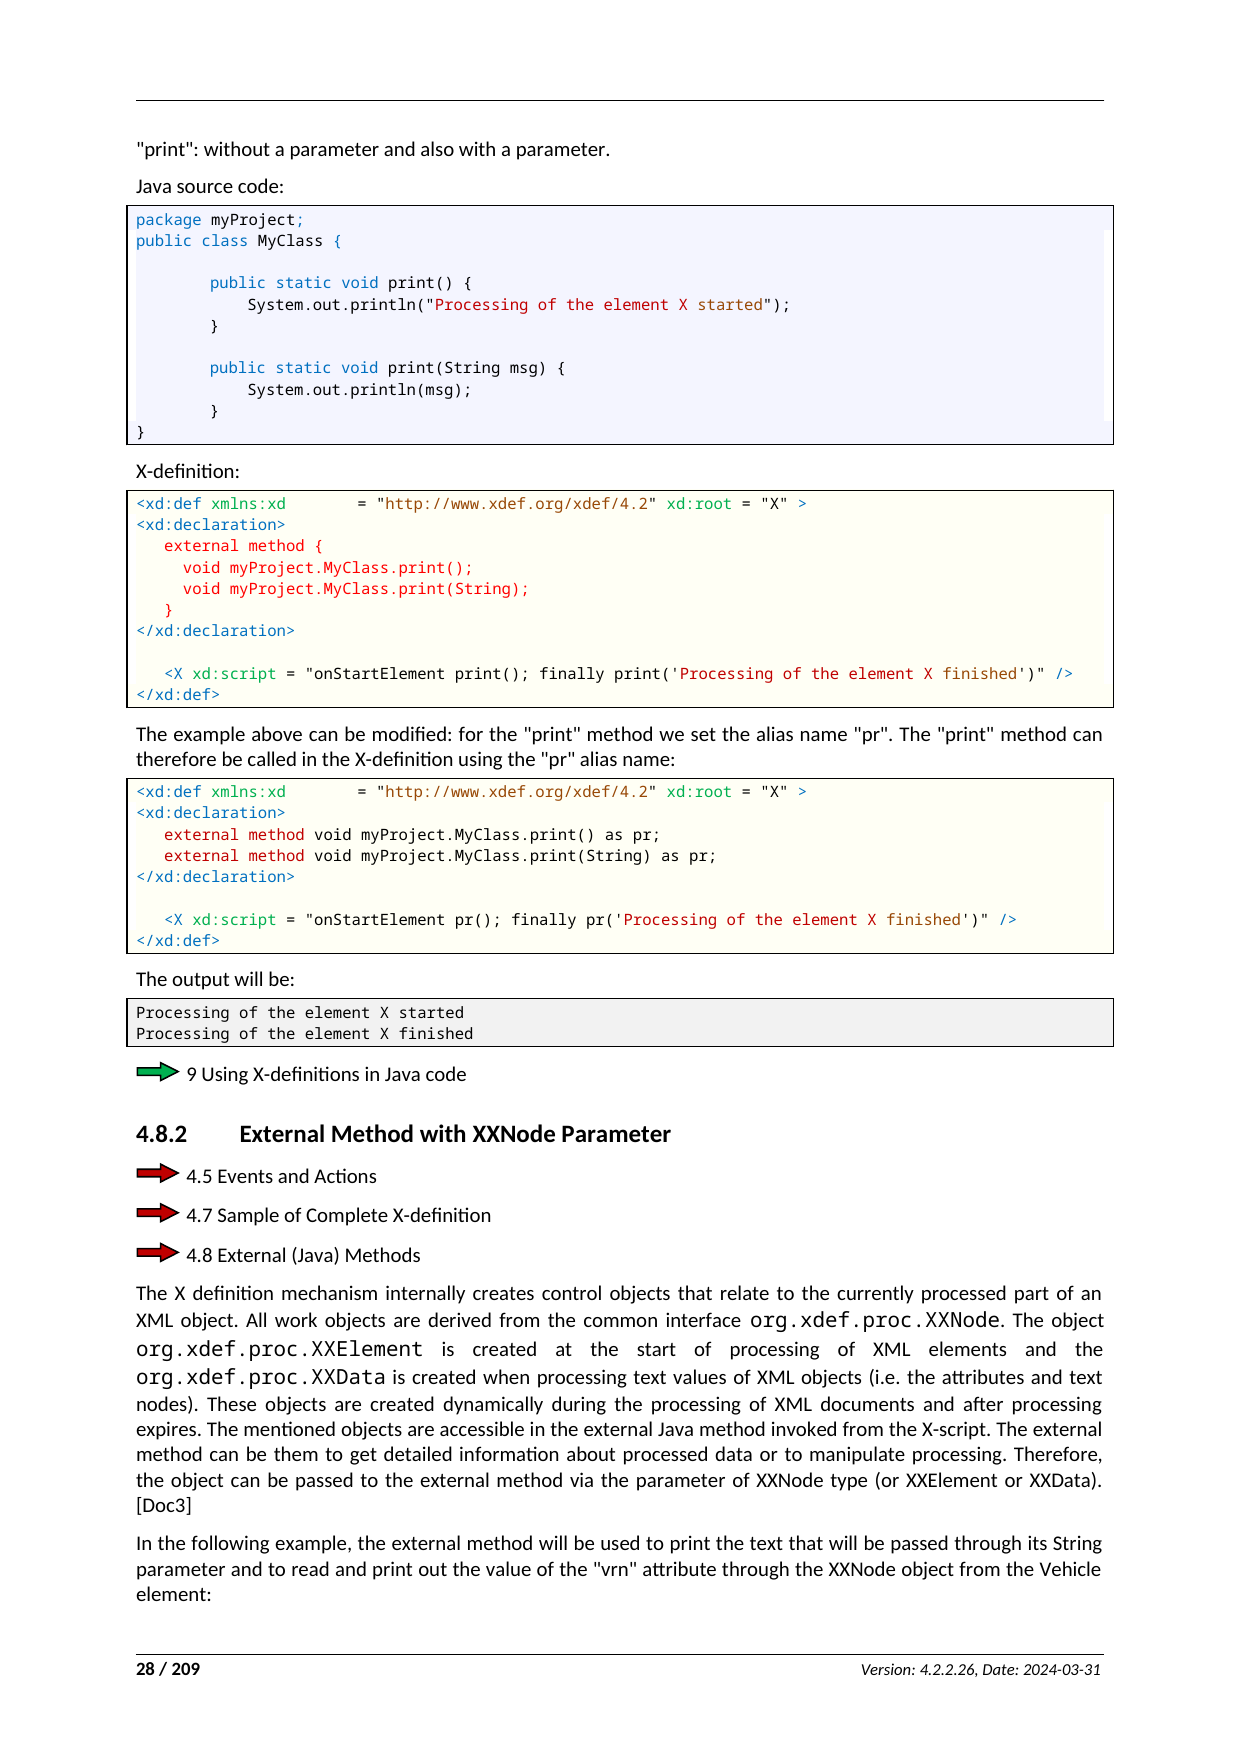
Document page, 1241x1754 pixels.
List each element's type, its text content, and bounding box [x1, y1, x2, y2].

text } [136, 599, 1104, 620]
text Java source code: [136, 174, 1104, 199]
text package myProject; [128, 206, 1113, 230]
text <xd:declaration> [136, 802, 1104, 823]
text <X xd:script = "onStartElement print(); finally print('Processing of the element X finished')" /> [136, 663, 1104, 681]
text void myProject.MyClass.print(String); [136, 578, 1104, 599]
text 4.5 Events and Actions [136, 1161, 1104, 1188]
text System.out.println(msg); [136, 378, 1104, 400]
text <xd:def xmlns:xd = "http://www.xdef.org/xdef/4.2" xd:root = "X" > [128, 779, 1113, 802]
text external method void myProject.MyClass.print(String) as pr; [136, 845, 1104, 866]
text X-definition: [136, 458, 1104, 483]
text <xd:declaration> [136, 514, 1104, 535]
text external method void myProject.MyClass.print() as pr; [136, 823, 1104, 845]
text </xd:def> [128, 681, 1113, 707]
text </xd:def> [128, 927, 1113, 953]
text public static void print(String msg) { [136, 357, 1104, 378]
text In the following example, the external method will be used to print the text that will be passed through its String parameter and to read and print out the value of the "vrn" attribute through the XXNode object from the Vehicle element: [136, 1530, 1104, 1607]
text The X definition mechanism internally creates control objects that relate to the currently processed part of an XML object. All work objects are derived from the common interface org.xdef.proc.XXNode. The object org.xdef.proc.XXElement is created at the start of processing of XML elements and the org.xdef.proc.XXData is created when processing text values of XML objects (i.e. the attributes and text nodes). These objects are created dynamically during the processing of XML documents and after processing expires. The mentioned objects are accessible in the external Java method invoked from the X-script. The external method can be them to get detailed information about processed data or to manipulate processing. Therefore, the object can be passed to the external method via the parameter of XXNode type (or XXElement or XXData). [Doc3] [136, 1280, 1104, 1518]
text void myProject.MyClass.print(); [136, 556, 1104, 578]
text } [136, 400, 1104, 418]
text </xd:declaration> [136, 866, 1104, 887]
text } [136, 315, 1104, 336]
text The output will be: [136, 967, 1104, 992]
text </xd:declaration> [136, 620, 1104, 641]
text 9 Using X-definitions in Java code [136, 1059, 1104, 1087]
text The example above can be modified: for the "print" method we set the alias name "pr". The "print" method can therefore be called in the X-definition using the "pr" alias name: [136, 721, 1104, 772]
text Processing of the element X started [128, 999, 1113, 1019]
text Processing of the element X finished [128, 1019, 1113, 1046]
text <xd:def xmlns:xd = "http://www.xdef.org/xdef/4.2" xd:root = "X" > [128, 491, 1113, 514]
text } [128, 418, 1113, 444]
text public class MyClass { [136, 230, 1104, 251]
text <X xd:script = "onStartElement pr(); finally pr('Processing of the element X finished')" /> [136, 908, 1104, 927]
text 4.7 Sample of Complete X-definition [136, 1201, 1104, 1228]
text public static void print() { [136, 272, 1104, 293]
text 4.8 External (Java) Methods [136, 1240, 1104, 1268]
text System.out.println("Processing of the element X started"); [136, 293, 1104, 315]
subtitle External Method with XXNode Parameter [136, 1118, 1104, 1148]
text external method { [136, 535, 1104, 556]
